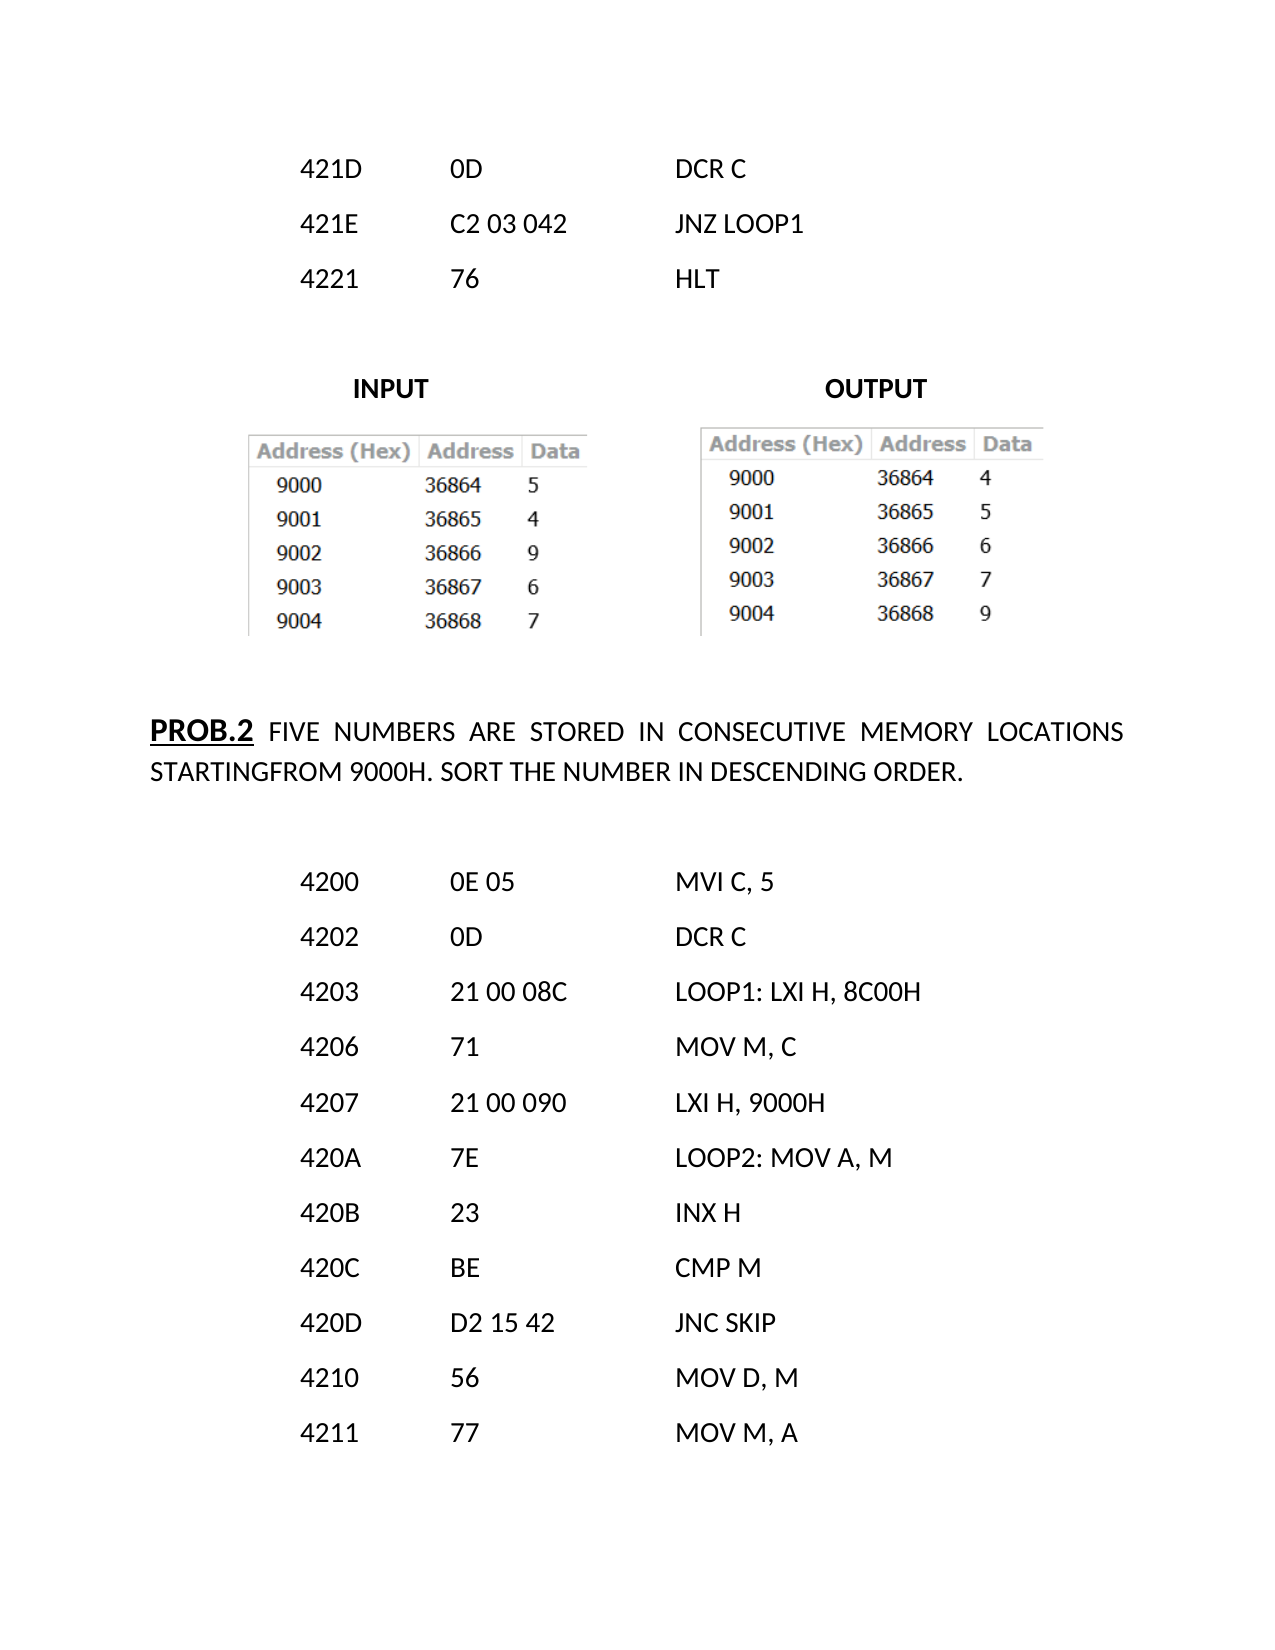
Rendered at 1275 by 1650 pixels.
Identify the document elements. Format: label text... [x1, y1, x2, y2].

text PROB.2 FIVE NUMBERS ARE STORED IN CONSECUTIVE MEMORY LOCATIONS STARTINGFROM 9000H. SORT THE NUMBER IN DESCENDING ORDER. [150, 709, 1125, 789]
text 4211 77 MOV M, A [225, 1414, 1125, 1450]
text 4200 0E 05 MVI C, 5 [225, 863, 1125, 899]
text 4207 21 00 090 LXI H, 9000H [225, 1084, 1125, 1119]
picture [698, 425, 1044, 636]
text 4210 56 MOV D, M [225, 1359, 1125, 1395]
text 420A 7E LOOP2: MOV A, M [225, 1139, 1125, 1174]
text INPUT OUTPUT [225, 370, 1125, 406]
text 4203 21 00 08C LOOP1: LXI H, 8C00H [225, 973, 1125, 1009]
text 421D 0D DCR C [225, 150, 1125, 186]
text 421E C2 03 042 JNZ LOOP1 [225, 205, 1125, 241]
text 420C BE CMP M [225, 1249, 1125, 1284]
text 4221 76 HLT [225, 260, 1125, 296]
text 420B 23 INX H [225, 1194, 1125, 1229]
text 420D D2 15 42 JNC SKIP [225, 1304, 1125, 1340]
text 4202 0D DCR C [225, 918, 1125, 954]
picture [248, 431, 588, 636]
text 4206 71 MOV M, C [225, 1028, 1125, 1064]
